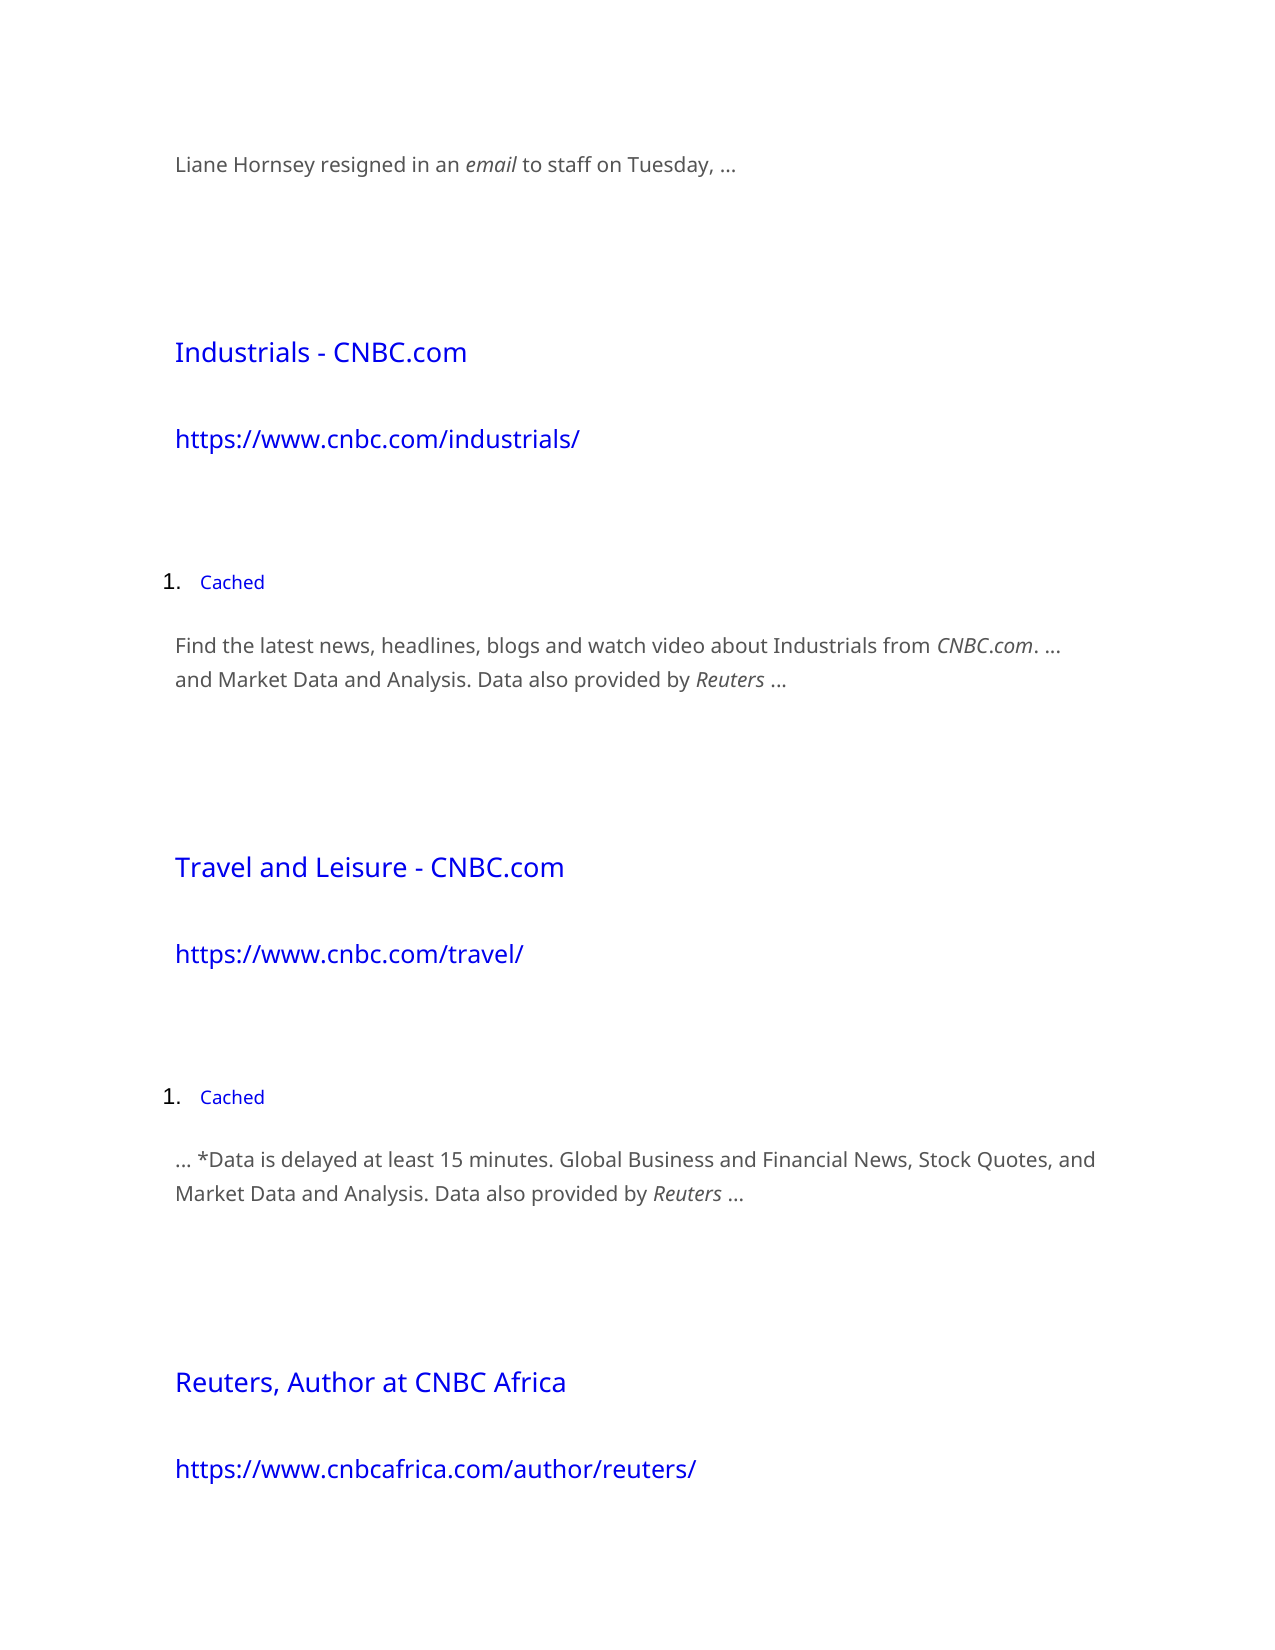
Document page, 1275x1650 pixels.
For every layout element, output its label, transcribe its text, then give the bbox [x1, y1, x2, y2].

text Reuters, Author at CNBC Africa [175, 1363, 1100, 1400]
text Travel and Leisure - CNBC.com [175, 848, 1100, 885]
text Industrials - CNBC.com [175, 334, 1100, 371]
list Cached [162, 568, 1100, 595]
text Find the latest news, headlines, blogs and watch video about Industrials from CNBC.com. ... and Market Data and Analysis. Data also provided by Reuters ... [175, 631, 1100, 693]
text ... *Data is delayed at least 15 minutes. Global Business and Financial News, Stock Quotes, and Market Data and Analysis. Data also provided by Reuters ... [175, 1146, 1100, 1208]
text https://www.cnbc.com/industrials/ [175, 422, 1100, 456]
text https://www.cnbc.com/travel/ [175, 937, 1100, 971]
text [175, 150, 1100, 178]
list Cached [162, 1083, 1100, 1109]
text https://www.cnbcafrica.com/author/reuters/ [175, 1452, 1100, 1486]
